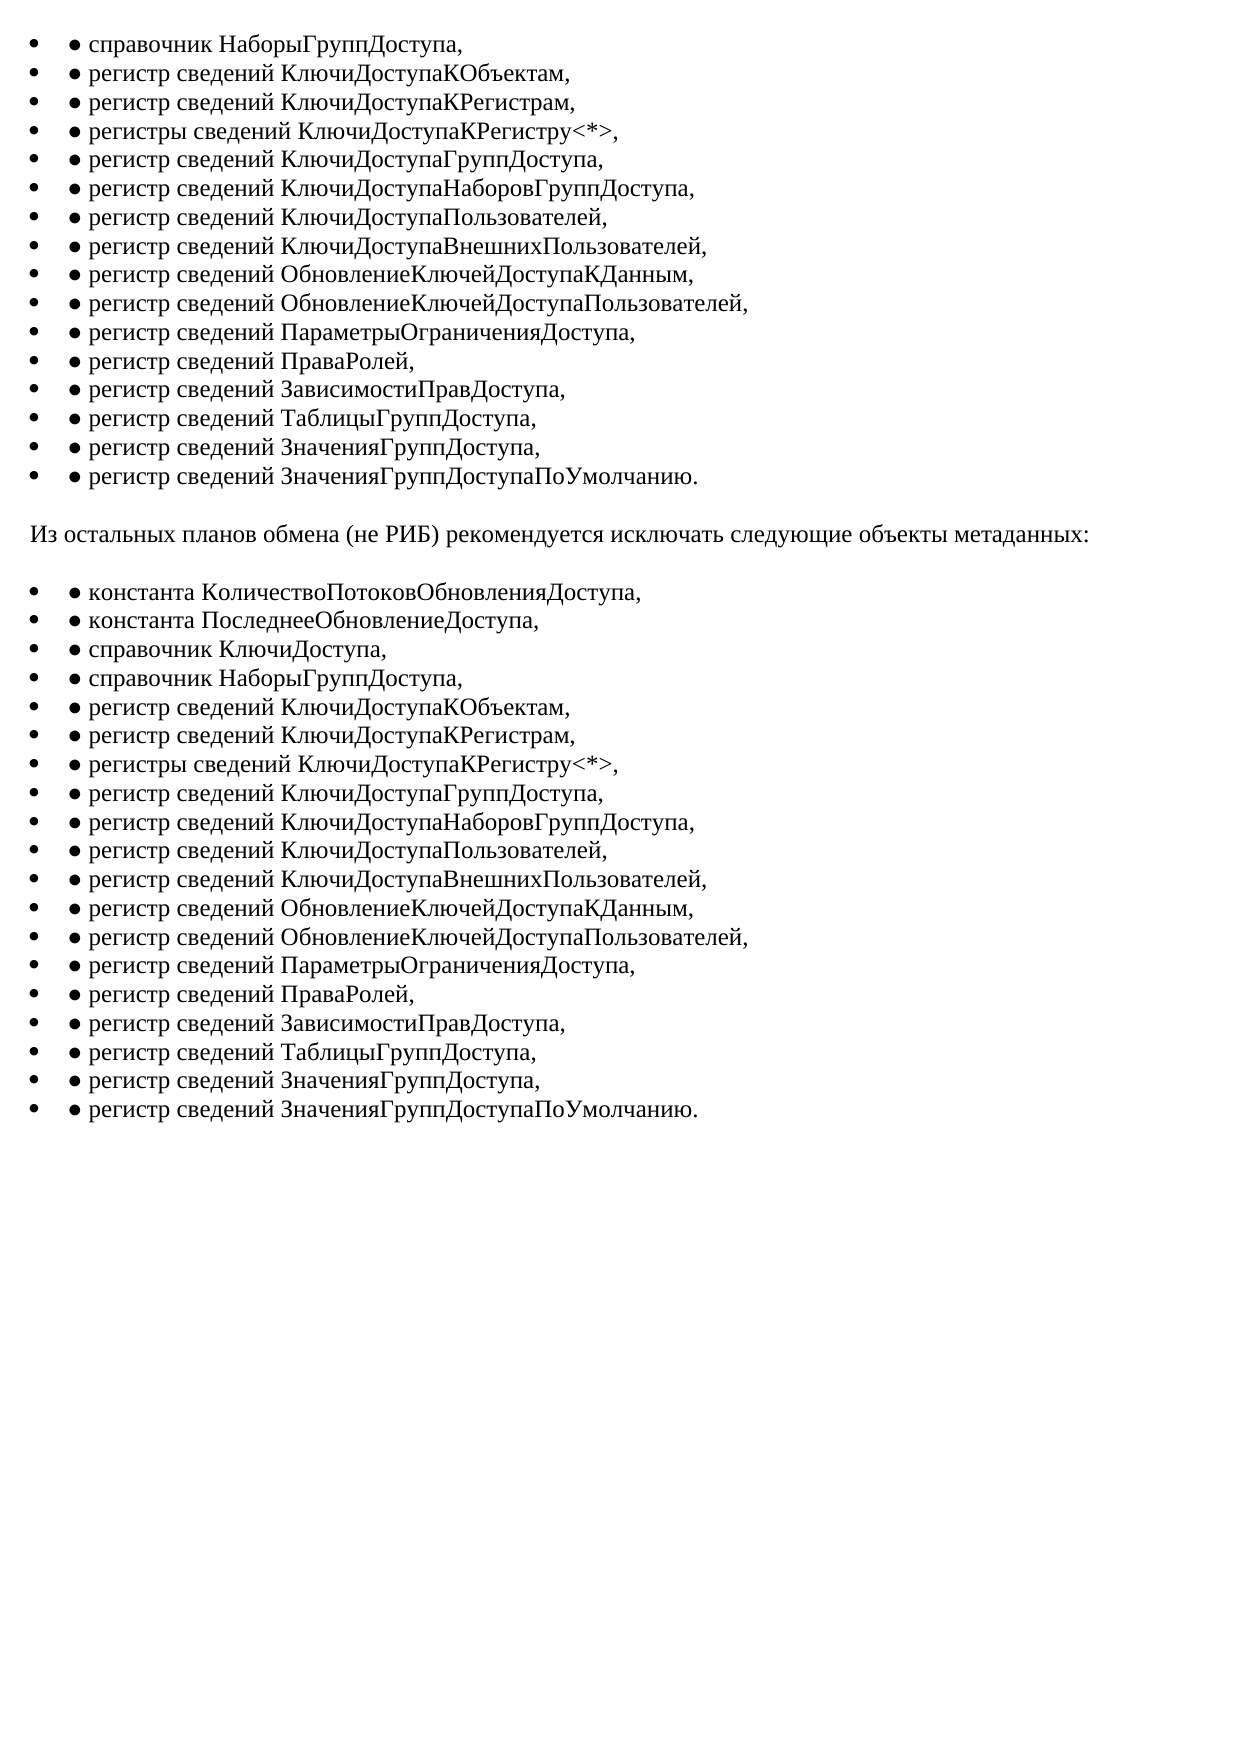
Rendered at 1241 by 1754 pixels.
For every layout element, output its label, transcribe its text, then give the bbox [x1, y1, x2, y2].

list ● регистр сведений ПараметрыОграниченияДоступа, [29, 317, 1211, 346]
list ● регистр сведений КлючиДоступаКРегистрам, [29, 87, 1211, 116]
list ● регистр сведений ОбновлениеКлючейДоступаПользователей, [29, 922, 1211, 950]
list ● регистр сведений КлючиДоступаГруппДоступа, [29, 144, 1211, 173]
list ● регистр сведений КлючиДоступаВнешнихПользователей, [29, 864, 1211, 893]
list ● регистр сведений ТаблицыГруппДоступа, [29, 403, 1211, 432]
list ● регистр сведений ПраваРолей, [29, 979, 1211, 1008]
list ● справочник КлючиДоступа, [29, 634, 1211, 663]
list ● константа ПоследнееОбновлениеДоступа, [29, 605, 1211, 634]
list ● регистры сведений КлючиДоступаКРегистру<*>, [29, 116, 1211, 144]
list ● регистр сведений КлючиДоступаНаборовГруппДоступа, [29, 173, 1211, 202]
list ● регистр сведений ЗначенияГруппДоступа, [29, 1065, 1211, 1094]
list ● регистр сведений ОбновлениеКлючейДоступаПользователей, [29, 288, 1211, 317]
list ● регистр сведений ПраваРолей, [29, 346, 1211, 374]
list ● регистр сведений КлючиДоступаГруппДоступа, [29, 778, 1211, 807]
list ● регистр сведений КлючиДоступаКОбъектам, [29, 692, 1211, 720]
list ● регистр сведений КлючиДоступаНаборовГруппДоступа, [29, 807, 1211, 835]
list ● регистр сведений ЗначенияГруппДоступа, [29, 432, 1211, 461]
list ● константа КоличествоПотоковОбновленияДоступа, [29, 577, 1211, 605]
list ● регистр сведений КлючиДоступаКОбъектам, [29, 58, 1211, 87]
list ● регистр сведений ТаблицыГруппДоступа, [29, 1037, 1211, 1065]
list ● справочник НаборыГруппДоступа, [29, 663, 1211, 692]
list ● регистр сведений ЗначенияГруппДоступаПоУмолчанию. [29, 1094, 1211, 1123]
list ● регистр сведений КлючиДоступаПользователей, [29, 202, 1211, 231]
list ● регистр сведений ОбновлениеКлючейДоступаКДанным, [29, 259, 1211, 288]
list ● регистр сведений ЗависимостиПравДоступа, [29, 1008, 1211, 1037]
list ● регистр сведений ЗависимостиПравДоступа, [29, 374, 1211, 403]
list ● регистр сведений КлючиДоступаПользователей, [29, 835, 1211, 864]
list ● регистр сведений КлючиДоступаКРегистрам, [29, 720, 1211, 749]
list ● справочник НаборыГруппДоступа, [29, 29, 1211, 58]
text Из остальных планов обмена (не РИБ) рекомендуется исключать следующие объекты метаданных: [29, 519, 1211, 547]
list ● регистры сведений КлючиДоступаКРегистру<*>, [29, 749, 1211, 778]
list ● регистр сведений ОбновлениеКлючейДоступаКДанным, [29, 893, 1211, 922]
list ● регистр сведений ПараметрыОграниченияДоступа, [29, 950, 1211, 979]
list ● регистр сведений ЗначенияГруппДоступаПоУмолчанию. [29, 461, 1211, 489]
list ● регистр сведений КлючиДоступаВнешнихПользователей, [29, 231, 1211, 259]
